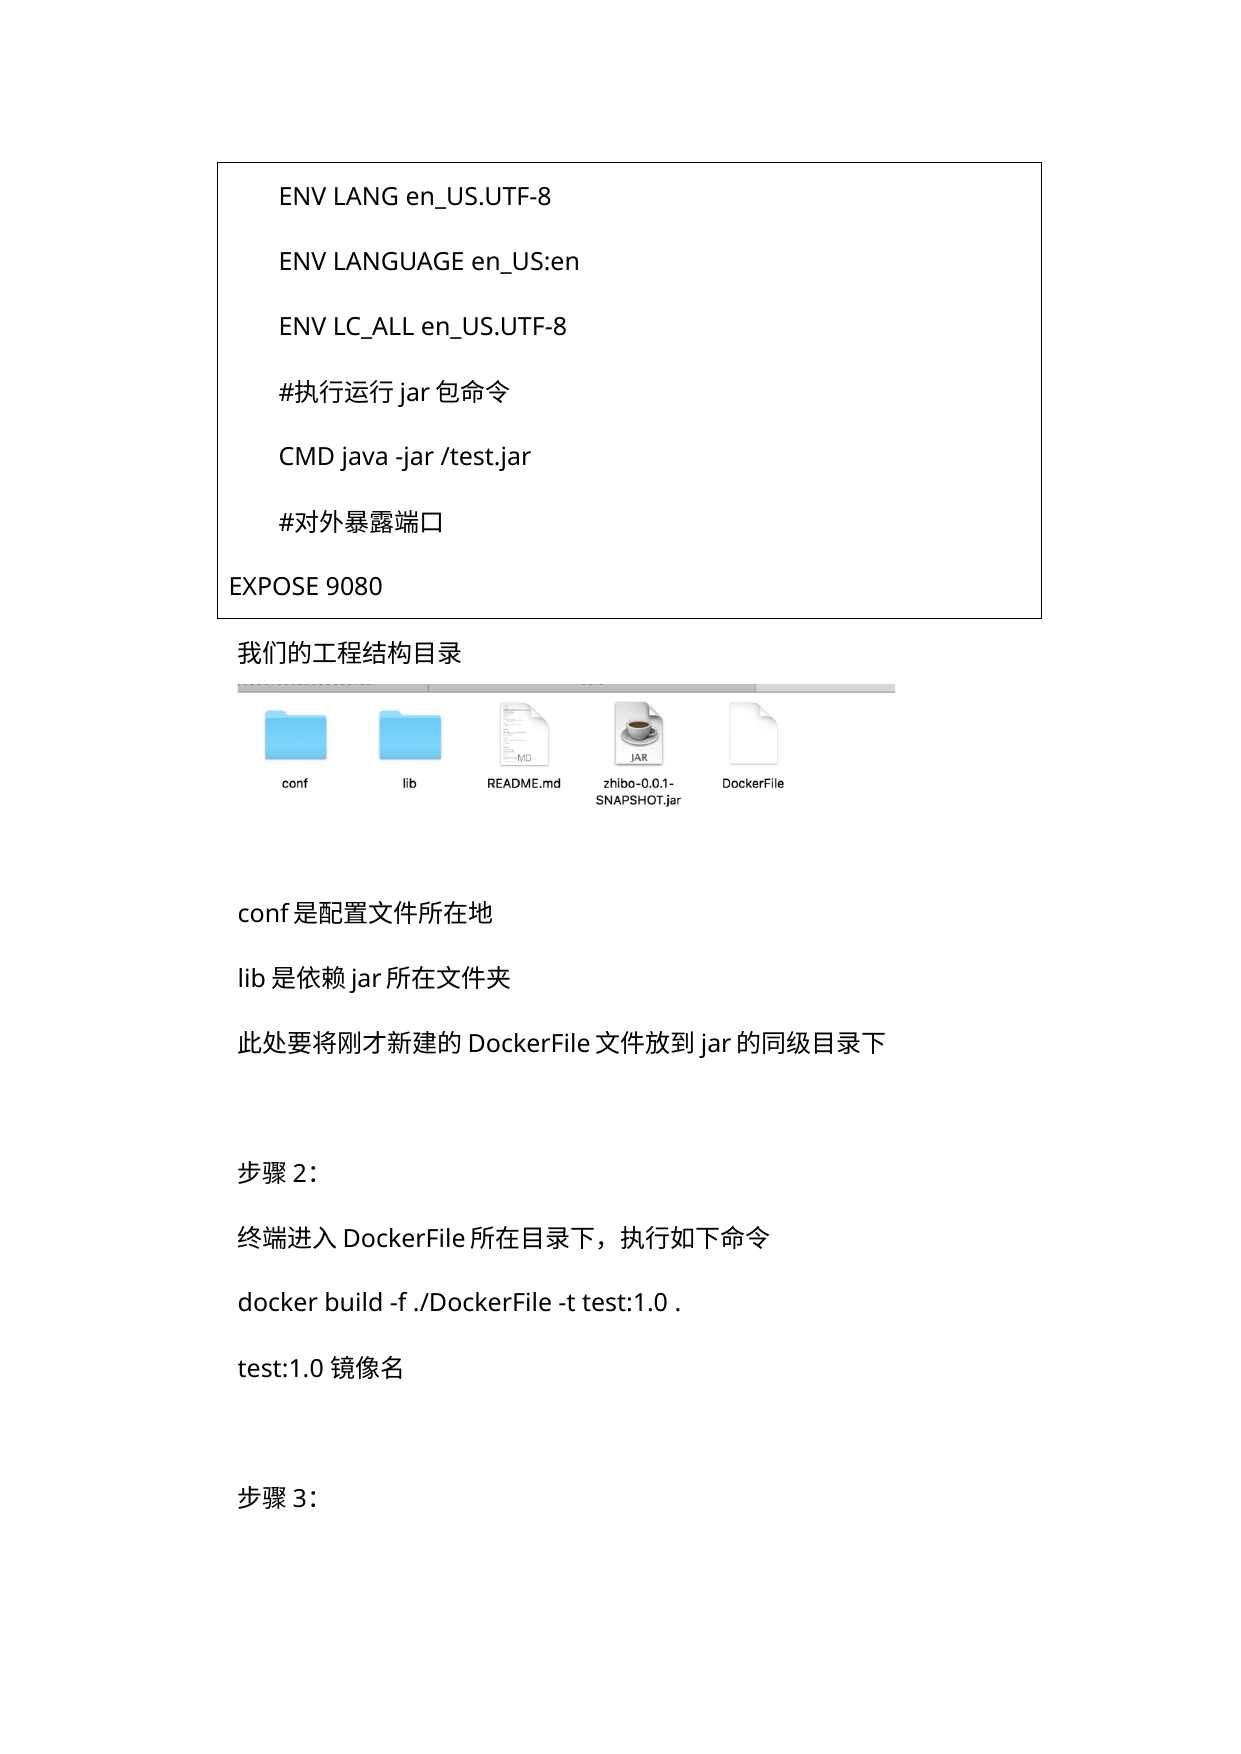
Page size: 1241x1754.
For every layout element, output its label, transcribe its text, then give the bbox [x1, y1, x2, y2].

list 终端进入DockerFile所在目录下，执行如下命令 [187, 1204, 1053, 1269]
list docker build -f ./DockerFile -t test:1.0 . [187, 1269, 1053, 1334]
list lib是依赖jar所在文件夹 [187, 944, 1053, 1009]
list conf是配置文件所在地 [187, 879, 1053, 944]
list 我们的工程结构目录 [187, 619, 1053, 684]
list 步骤2： [187, 1139, 1053, 1204]
picture [237, 684, 896, 870]
list 此处要将刚才新建的DockerFile文件放到jar的同级目录下 [187, 1009, 1053, 1074]
list 步骤3： [187, 1464, 1053, 1529]
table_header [218, 163, 1041, 618]
list test:1.0 镜像名 [187, 1334, 1053, 1399]
